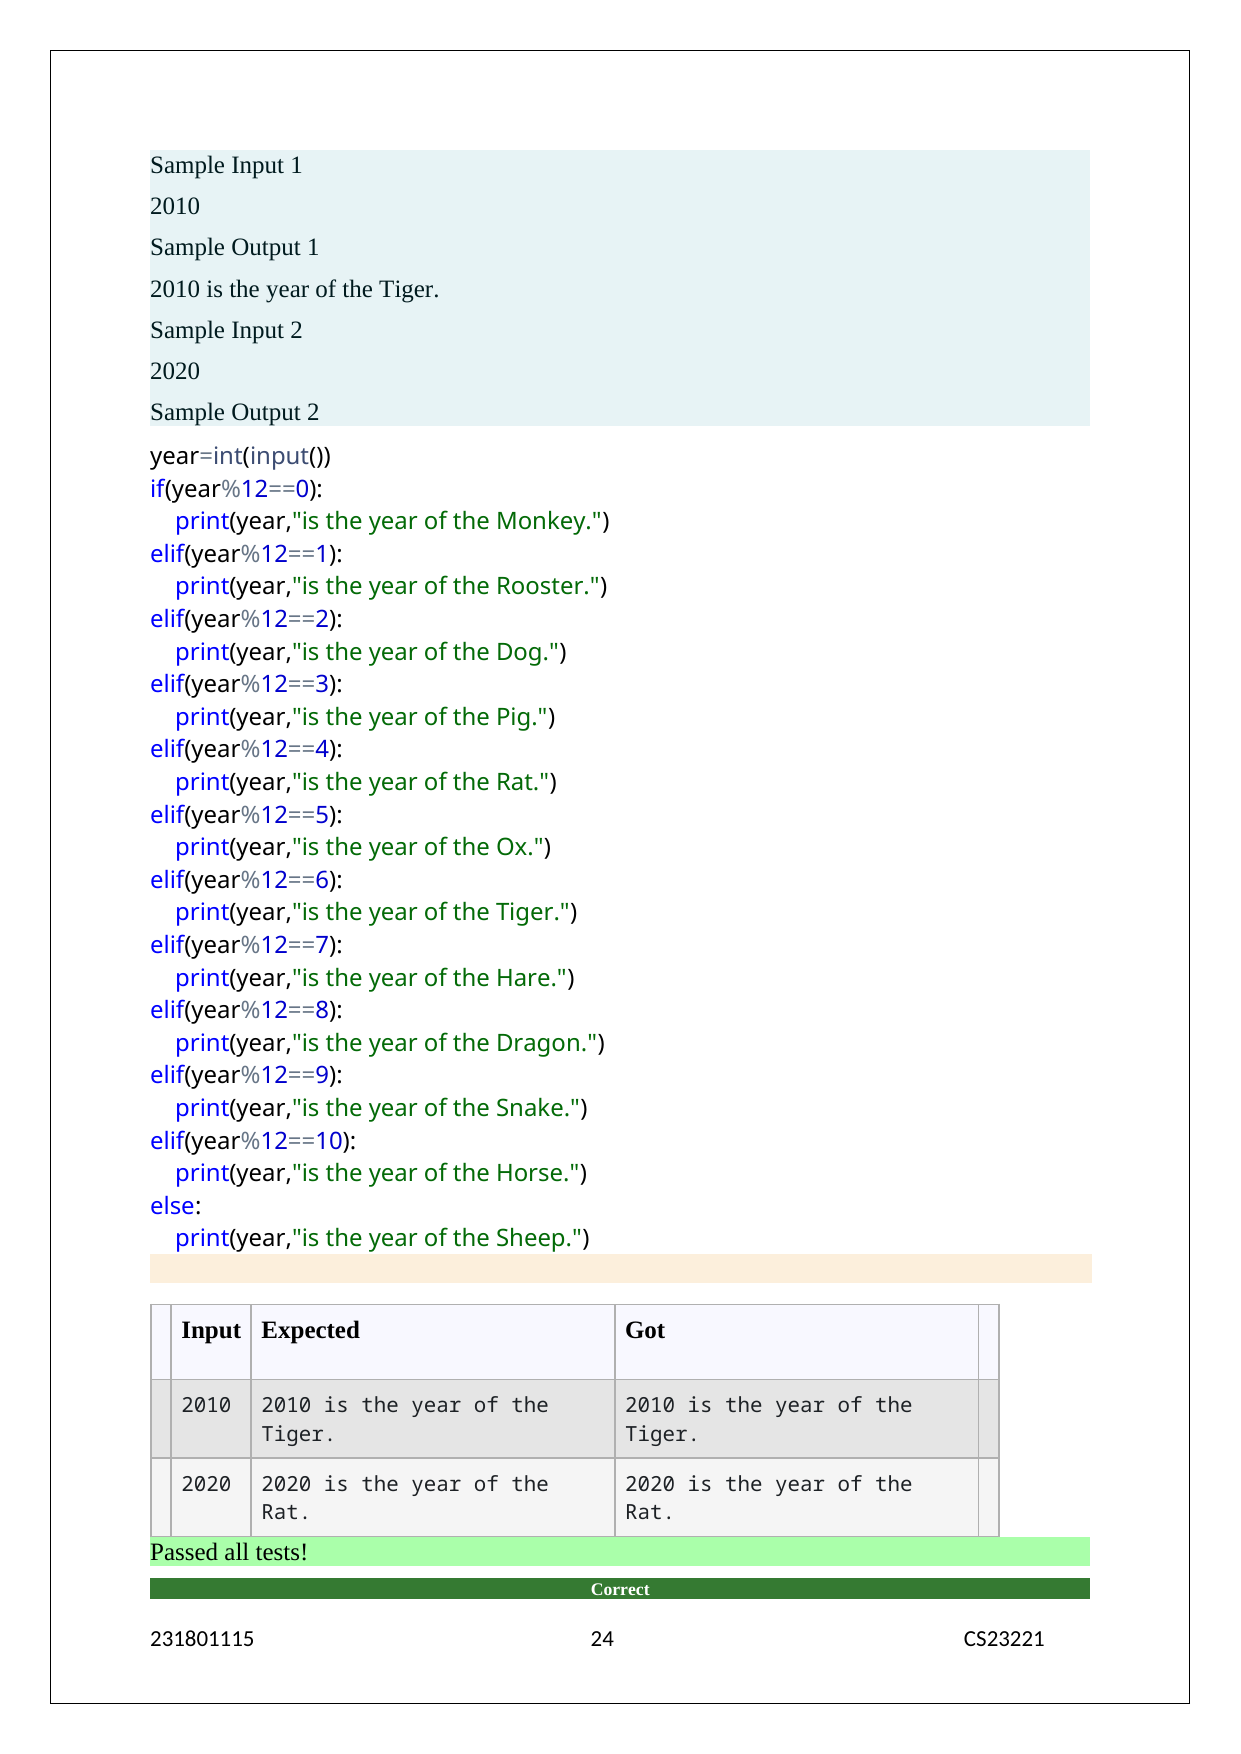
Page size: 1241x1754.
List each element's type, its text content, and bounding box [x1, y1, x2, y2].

text print(year,"is the year of the Rat.") [150, 765, 1090, 797]
text print(year,"is the year of the Ox.") [150, 830, 1090, 863]
text print(year,"is the year of the Snake.") [150, 1091, 1090, 1123]
text else: [150, 1189, 1090, 1221]
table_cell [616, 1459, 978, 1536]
text elif(year%12==3): [150, 667, 1090, 699]
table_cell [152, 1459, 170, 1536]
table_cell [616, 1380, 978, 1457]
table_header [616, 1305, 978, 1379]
text print(year,"is the year of the Hare.") [150, 960, 1090, 993]
text if(year%12==0): [150, 471, 1090, 504]
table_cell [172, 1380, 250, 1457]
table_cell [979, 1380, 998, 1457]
text print(year,"is the year of the Horse.") [150, 1156, 1090, 1189]
text print(year,"is the year of the Tiger.") [150, 895, 1090, 928]
text elif(year%12==1): [150, 537, 1090, 569]
text elif(year%12==8): [150, 993, 1090, 1026]
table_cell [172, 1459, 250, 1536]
text print(year,"is the year of the Dragon.") [150, 1026, 1090, 1058]
text elif(year%12==4): [150, 732, 1090, 765]
text Sample Output 2 [150, 397, 1090, 426]
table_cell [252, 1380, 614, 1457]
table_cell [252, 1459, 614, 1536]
text year=int(input()) [150, 439, 1090, 471]
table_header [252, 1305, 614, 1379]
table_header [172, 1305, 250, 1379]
text Sample Output 1 [150, 232, 1090, 261]
text elif(year%12==5): [150, 797, 1090, 830]
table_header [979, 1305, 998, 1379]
text 2020 [150, 356, 1090, 385]
text elif(year%12==7): [150, 928, 1090, 960]
text elif(year%12==2): [150, 602, 1090, 634]
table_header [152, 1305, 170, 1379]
text elif(year%12==9): [150, 1058, 1090, 1091]
text elif(year%12==6): [150, 863, 1090, 895]
text 2010 is the year of the Tiger. [150, 274, 1090, 302]
text print(year,"is the year of the Dog.") [150, 634, 1090, 667]
text 2010 [150, 191, 1090, 220]
text print(year,"is the year of the Rooster.") [150, 569, 1090, 602]
text print(year,"is the year of the Pig.") [150, 699, 1090, 732]
text Correct [150, 1578, 1090, 1599]
text print(year,"is the year of the Monkey.") [150, 504, 1090, 537]
text Passed all tests! [150, 1537, 1090, 1566]
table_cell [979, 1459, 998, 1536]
text print(year,"is the year of the Sheep.") [150, 1221, 1090, 1254]
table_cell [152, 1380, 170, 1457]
text Sample Input 1 [150, 150, 1090, 179]
text Sample Input 2 [150, 315, 1090, 344]
text elif(year%12==10): [150, 1123, 1090, 1156]
